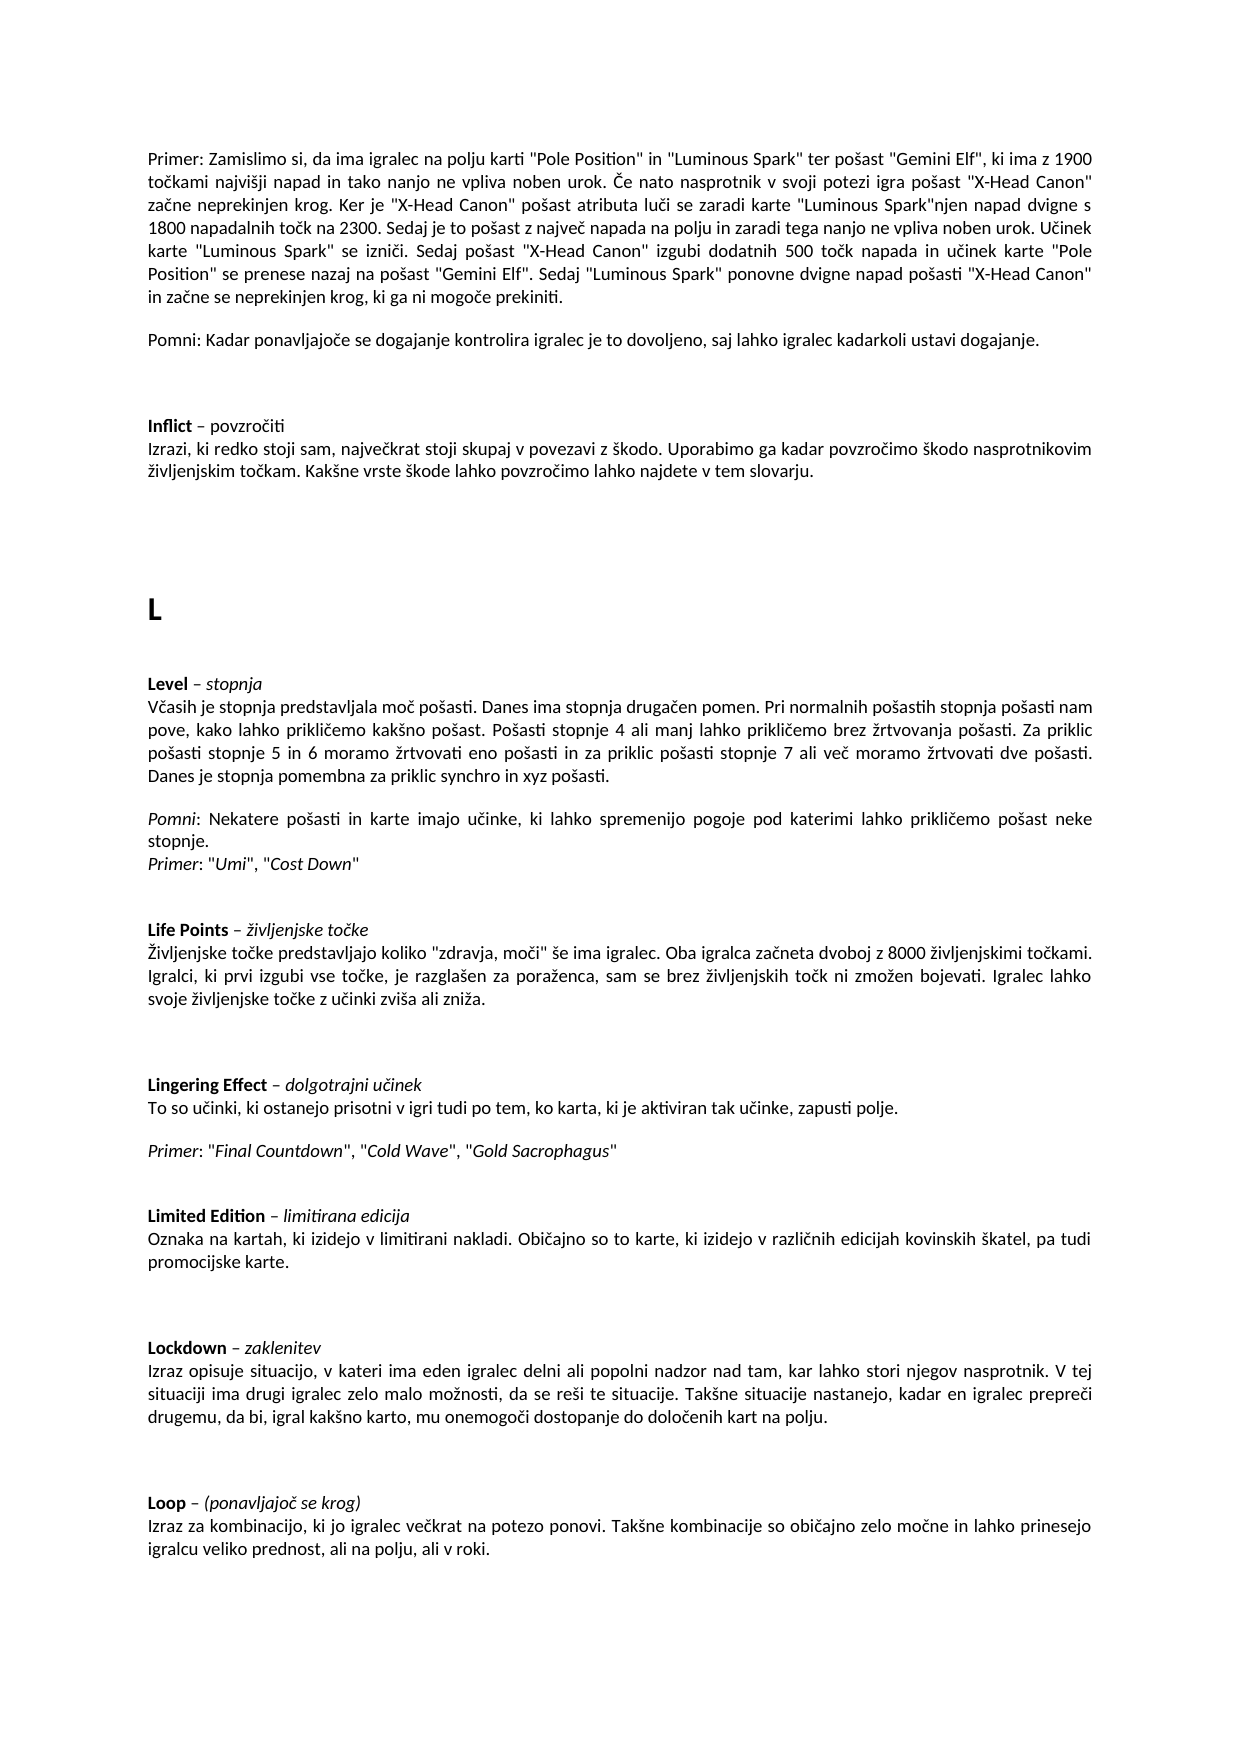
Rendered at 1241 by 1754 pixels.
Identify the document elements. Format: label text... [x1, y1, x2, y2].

text Pomni: Kadar ponavljajoče se dogajanje kontrolira igralec je to dovoljeno, saj lahko igralec kadarkoli ustavi dogajanje. [148, 328, 1093, 351]
text Loop – (ponavljajoč se krog) [148, 1491, 1093, 1514]
text Izraz za kombinacijo, ki jo igralec večkrat na potezo ponovi. Takšne kombinacije so običajno zelo močne in lahko prinesejo igralcu veliko prednost, ali na polju, ali v roki. [148, 1514, 1093, 1559]
text Oznaka na kartah, ki izidejo v limitirani nakladi. Običajno so to karte, ki izidejo v različnih edicijah kovinskih škatel, pa tudi promocijske karte. [148, 1227, 1093, 1273]
text Izrazi, ki redko stoji sam, največkrat stoji skupaj v povezavi z škodo. Uporabimo ga kadar povzročimo škodo nasprotnikovim življenjskim točkam. Kakšne vrste škode lahko povzročimo lahko najdete v tem slovarju. [148, 437, 1093, 483]
text Life Points – življenjske točke [148, 918, 1093, 941]
text Inflict – povzročiti [148, 414, 1093, 437]
text L [148, 588, 1093, 629]
text Pomni: Nekatere pošasti in karte imajo učinke, ki lahko spremenijo pogoje pod katerimi lahko prikličemo pošast neke stopnje. [148, 807, 1093, 852]
text Izraz opisuje situacijo, v kateri ima eden igralec delni ali popolni nadzor nad tam, kar lahko stori njegov nasprotnik. V tej situaciji ima drugi igralec zelo malo možnosti, da se reši te situacije. Takšne situacije nastanejo, kadar en igralec prepreči drugemu, da bi, igral kakšno karto, mu onemogoči dostopanje do določenih kart na polju. [148, 1359, 1093, 1428]
text Lingering Effect – dolgotrajni učinek [148, 1073, 1093, 1096]
text Primer: Zamislimo si, da ima igralec na polju karti "Pole Position" in "Luminous Spark" ter pošast "Gemini Elf", ki ima z 1900 točkami najvišji napad in tako nanjo ne vpliva noben urok. Če nato nasprotnik v svoji potezi igra pošast "X-Head Canon" začne neprekinjen krog. Ker je "X-Head Canon" pošast atributa luči se zaradi karte "Luminous Spark"njen napad dvigne s 1800 napadalnih točk na 2300. Sedaj je to pošast z največ napada na polju in zaradi tega nanjo ne vpliva noben urok. Učinek karte "Luminous Spark" se izniči. Sedaj pošast "X-Head Canon" izgubi dodatnih 500 točk napada in učinek karte "Pole Position" se prenese nazaj na pošast "Gemini Elf". Sedaj "Luminous Spark" ponovne dvigne napad pošasti "X-Head Canon" in začne se neprekinjen krog, ki ga ni mogoče prekiniti. [148, 148, 1093, 308]
text Primer: "Umi", "Cost Down" [148, 852, 1093, 875]
text To so učinki, ki ostanejo prisotni v igri tudi po tem, ko karta, ki je aktiviran tak učinke, zapusti polje. [148, 1096, 1093, 1119]
text Včasih je stopnja predstavljala moč pošasti. Danes ima stopnja drugačen pomen. Pri normalnih pošastih stopnja pošasti nam pove, kako lahko prikličemo kakšno pošast. Pošasti stopnje 4 ali manj lahko prikličemo brez žrtvovanja pošasti. Za priklic pošasti stopnje 5 in 6 moramo žrtvovati eno pošasti in za priklic pošasti stopnje 7 ali več moramo žrtvovati dve pošasti. Danes je stopnja pomembna za priklic synchro in xyz pošasti. [148, 695, 1093, 787]
text Lockdown – zaklenitev [148, 1336, 1093, 1359]
text Življenjske točke predstavljajo koliko "zdravja, moči" še ima igralec. Oba igralca začneta dvoboj z 8000 življenjskimi točkami. Igralci, ki prvi izgubi vse točke, je razglašen za poraženca, sam se brez življenjskih točk ni zmožen bojevati. Igralec lahko svoje življenjske točke z učinki zviša ali zniža. [148, 941, 1093, 1010]
text Limited Edition – limitirana edicija [148, 1204, 1093, 1227]
text Level – stopnja [148, 672, 1093, 695]
text Primer: "Final Countdown", "Cold Wave", "Gold Sacrophagus" [148, 1139, 1093, 1162]
